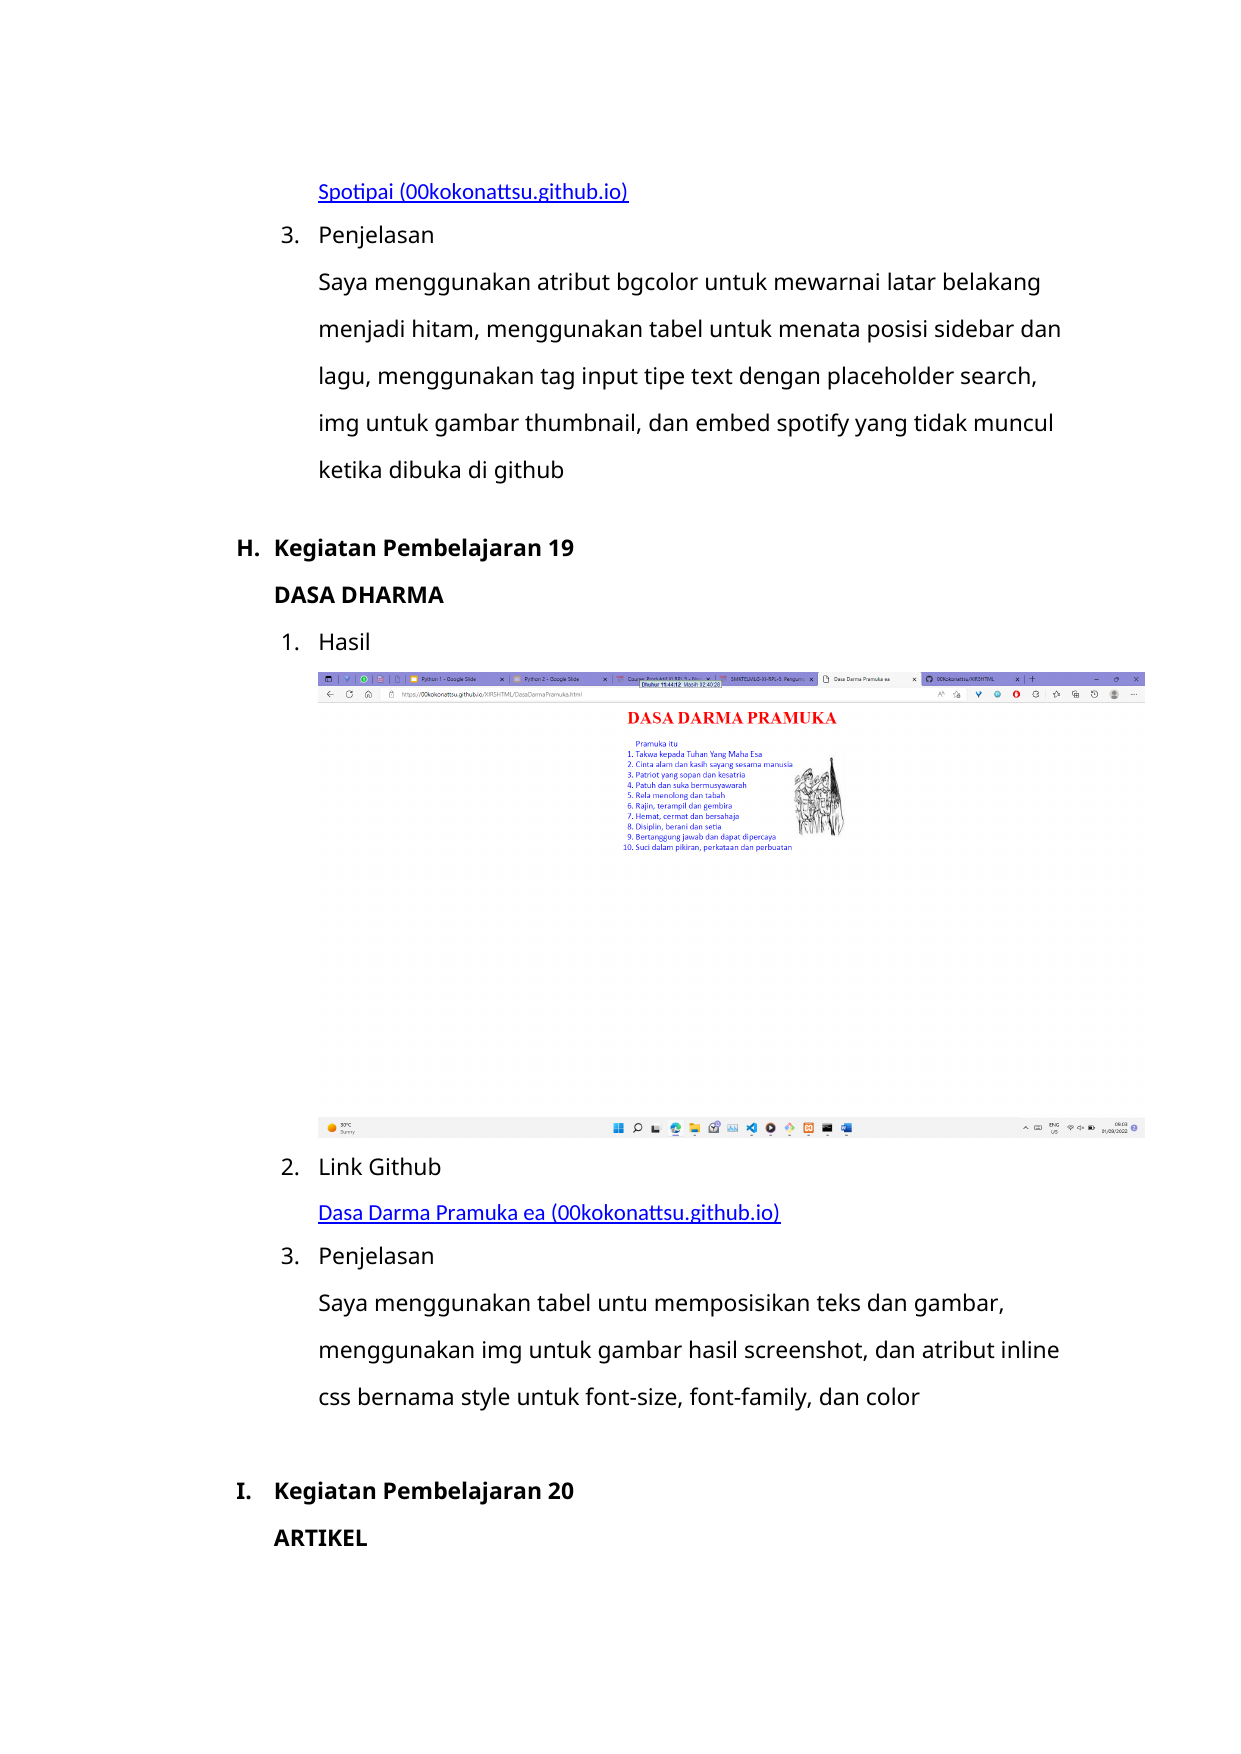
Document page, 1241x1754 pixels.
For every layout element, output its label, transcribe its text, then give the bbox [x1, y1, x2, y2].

list Link Github [281, 1151, 1063, 1183]
text Spotipai (00kokonattsu.github.io) [318, 177, 1063, 205]
text Saya menggunakan tabel untu memposisikan teks dan gambar, menggunakan img untuk gambar hasil screenshot, dan atribut inline css bernama style untuk font-size, font-family, dan color [318, 1287, 1063, 1412]
list Kegiatan Pembelajaran 19 [236, 532, 1063, 563]
picture [318, 672, 1145, 1138]
list Penjelasan [281, 219, 1063, 250]
text Saya menggunakan atribut bgcolor untuk mewarnai latar belakang menjadi hitam, menggunakan tabel untuk menata posisi sidebar dan lagu, menggunakan tag input tipe text dengan placeholder search, img untuk gambar thumbnail, dan embed spotify yang tidak muncul ketika dibuka di github [318, 266, 1063, 485]
list Penjelasan [281, 1240, 1063, 1271]
text DASA DHARMA [274, 578, 1063, 610]
text Dasa Darma Pramuka ea (00kokonattsu.github.io) [318, 1198, 1063, 1226]
text ARTIKEL [274, 1521, 1063, 1553]
list Hasil [281, 625, 1063, 657]
list Kegiatan Pembelajaran 20 [236, 1474, 1063, 1506]
